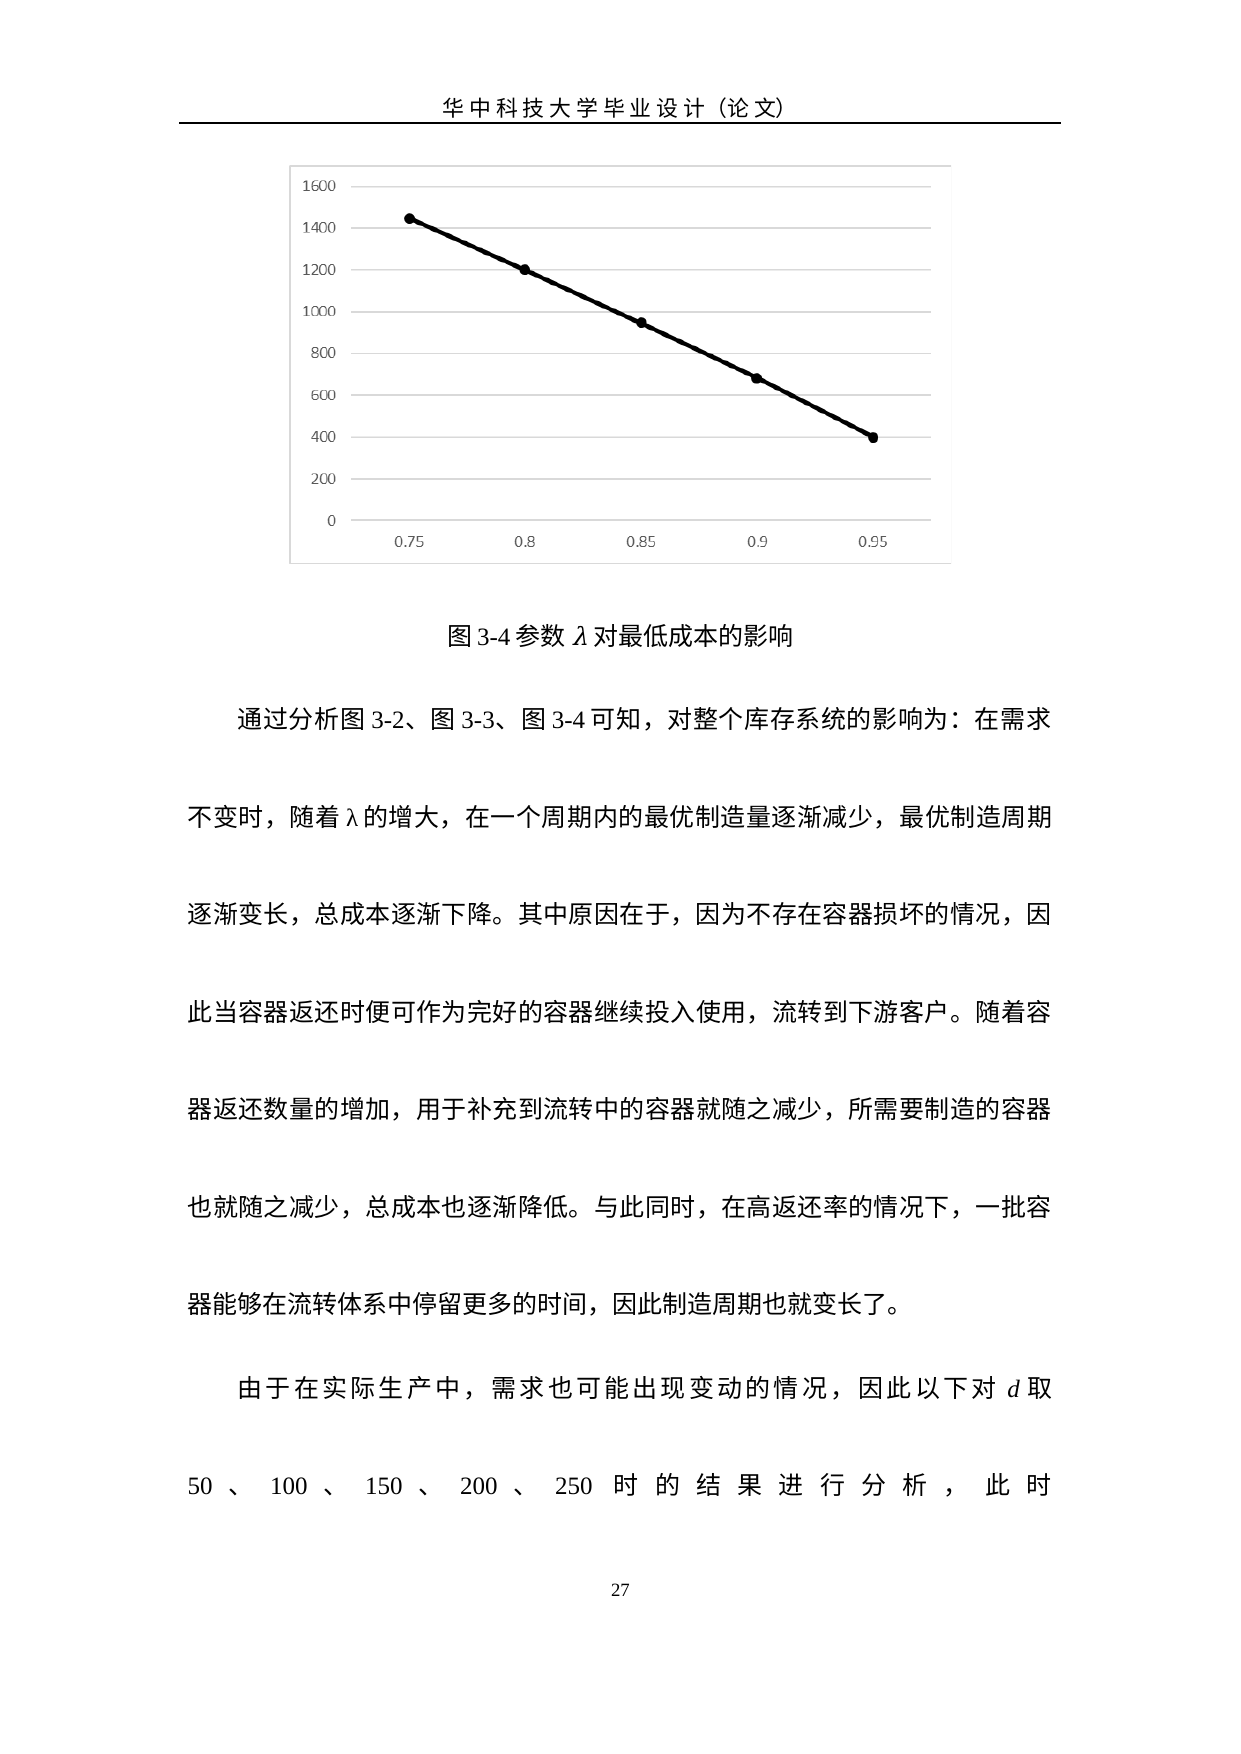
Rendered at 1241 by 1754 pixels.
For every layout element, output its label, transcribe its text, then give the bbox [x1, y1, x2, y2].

text 通过分析图3-2、图3-3、图3-4可知，对整个库存系统的影响为：在需求不变时，随着λ的增大，在一个周期内的最优制造量逐渐减少，最优制造周期逐渐变长，总成本逐渐下降。其中原因在于，因为不存在容器损坏的情况，因此当容器返还时便可作为完好的容器继续投入使用，流转到下游客户。随着容器返还数量的增加，用于补充到流转中的容器就随之减少，所需要制造的容器也就随之减少，总成本也逐渐降低。与此同时，在高返还率的情况下，一批容器能够在流转体系中停留更多的时间，因此制造周期也就变长了。 [187, 686, 1053, 1336]
text 图3-4参数λ对最低成本的影响 [187, 602, 1053, 667]
picture [289, 165, 952, 564]
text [187, 1354, 1053, 1516]
